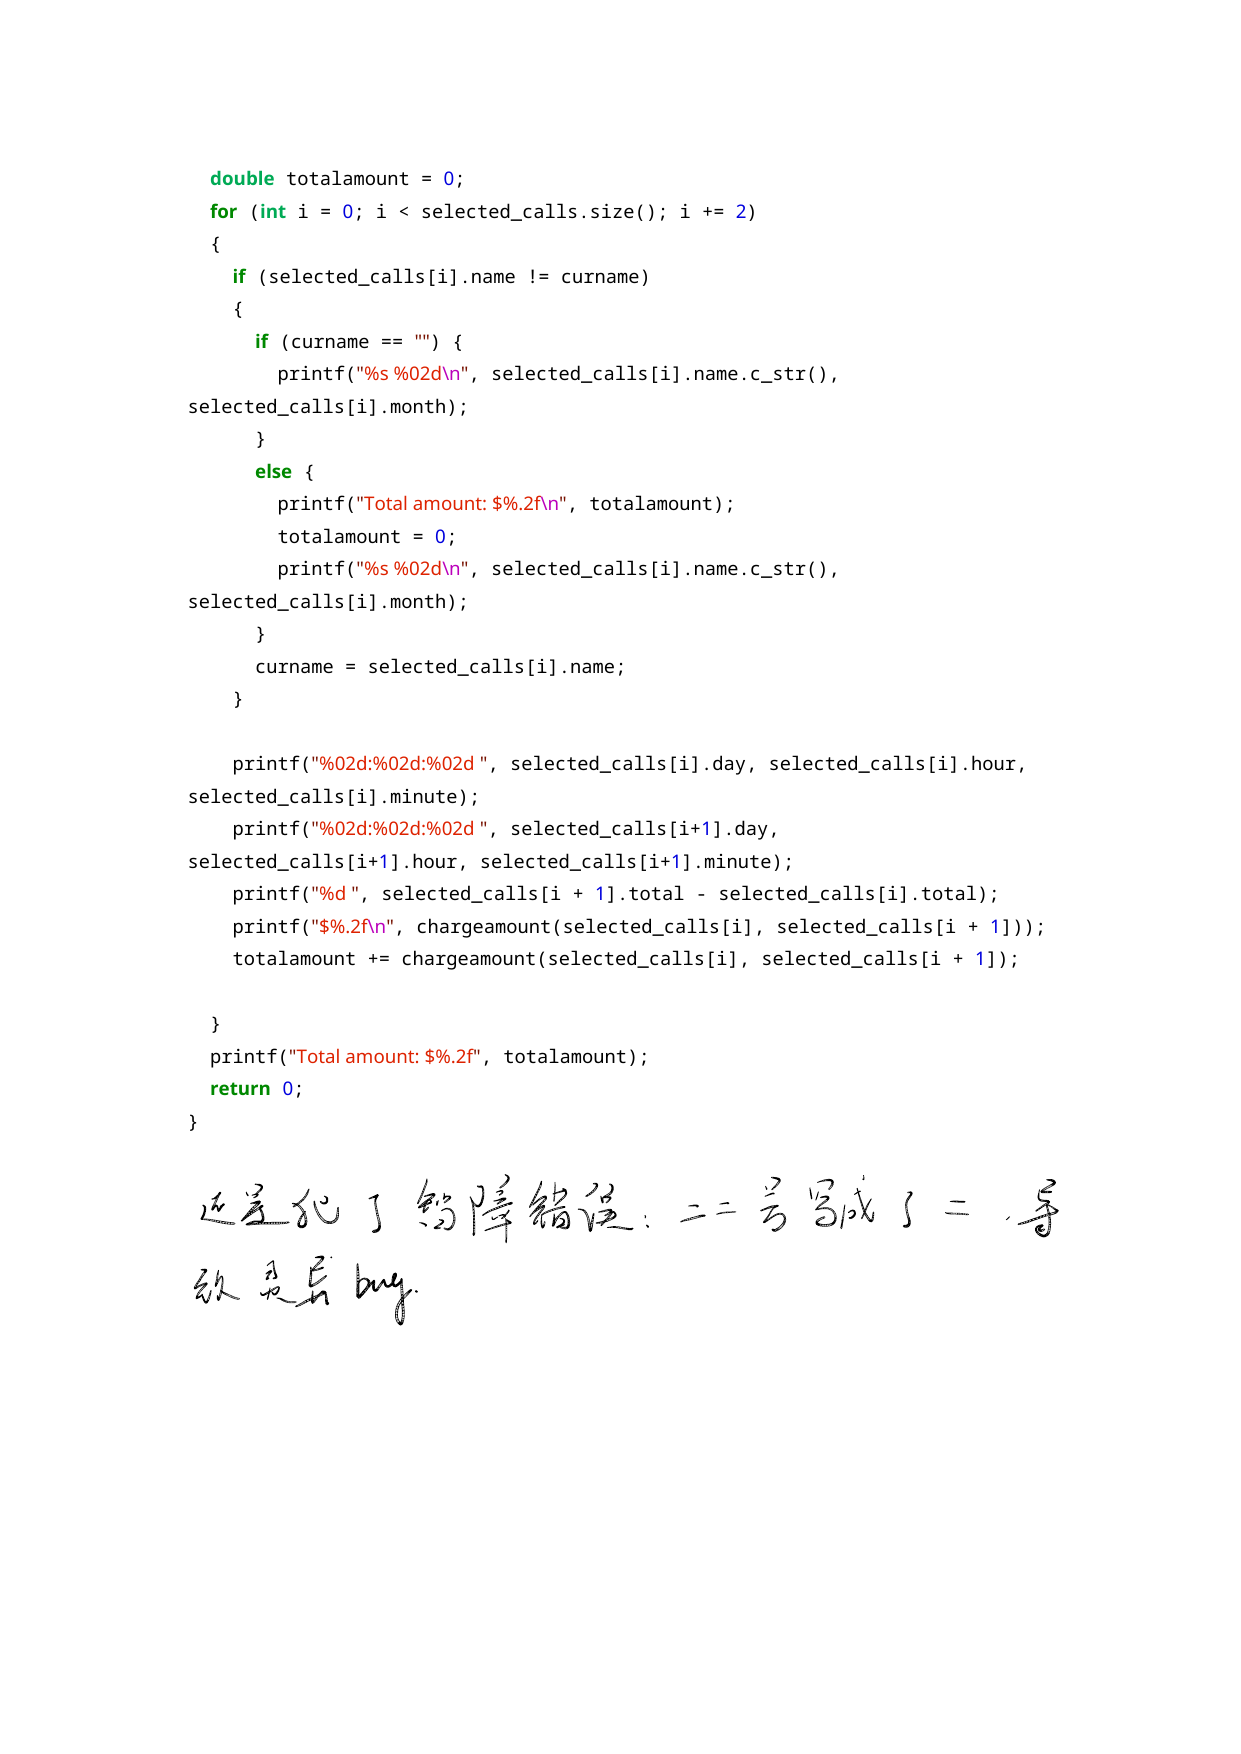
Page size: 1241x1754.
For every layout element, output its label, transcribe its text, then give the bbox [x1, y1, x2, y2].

text if (selected_calls[i].name != curname) [187, 259, 1053, 292]
text printf("%d ", selected_calls[i + 1].total - selected_calls[i].total); [187, 877, 1053, 909]
text printf("%02d:%02d:%02d ", selected_calls[i+1].day, selected_calls[i+1].hour, selected_calls[i+1].minute); [187, 812, 1053, 877]
text printf("$%.2f\n", chargeamount(selected_calls[i], selected_calls[i + 1])); [187, 909, 1053, 942]
text if (curname == "") { [187, 324, 1053, 357]
text printf("%02d:%02d:%02d ", selected_calls[i].day, selected_calls[i].hour, selected_calls[i].minute); [187, 747, 1053, 812]
text for (int i = 0; i < selected_calls.size(); i += 2) [187, 194, 1053, 227]
text return 0; [187, 1072, 1053, 1104]
text printf("%s %02d\n", selected_calls[i].name.c_str(), selected_calls[i].month); [187, 552, 1053, 617]
text { [187, 292, 1053, 324]
text } [187, 1104, 1053, 1137]
text } [187, 422, 1053, 454]
text } [187, 682, 1053, 714]
text } [187, 617, 1053, 649]
text { [187, 227, 1053, 259]
text totalamount += chargeamount(selected_calls[i], selected_calls[i + 1]); [187, 942, 1053, 974]
text curname = selected_calls[i].name; [187, 649, 1053, 682]
text printf("Total amount: $%.2f\n", totalamount); [187, 487, 1053, 519]
text printf("%s %02d\n", selected_calls[i].name.c_str(), selected_calls[i].month); [187, 357, 1053, 422]
text totalamount = 0; [187, 519, 1053, 552]
text double totalamount = 0; [187, 162, 1053, 194]
text } [187, 1007, 1053, 1039]
text printf("Total amount: $%.2f", totalamount); [187, 1039, 1053, 1072]
text else { [187, 454, 1053, 487]
